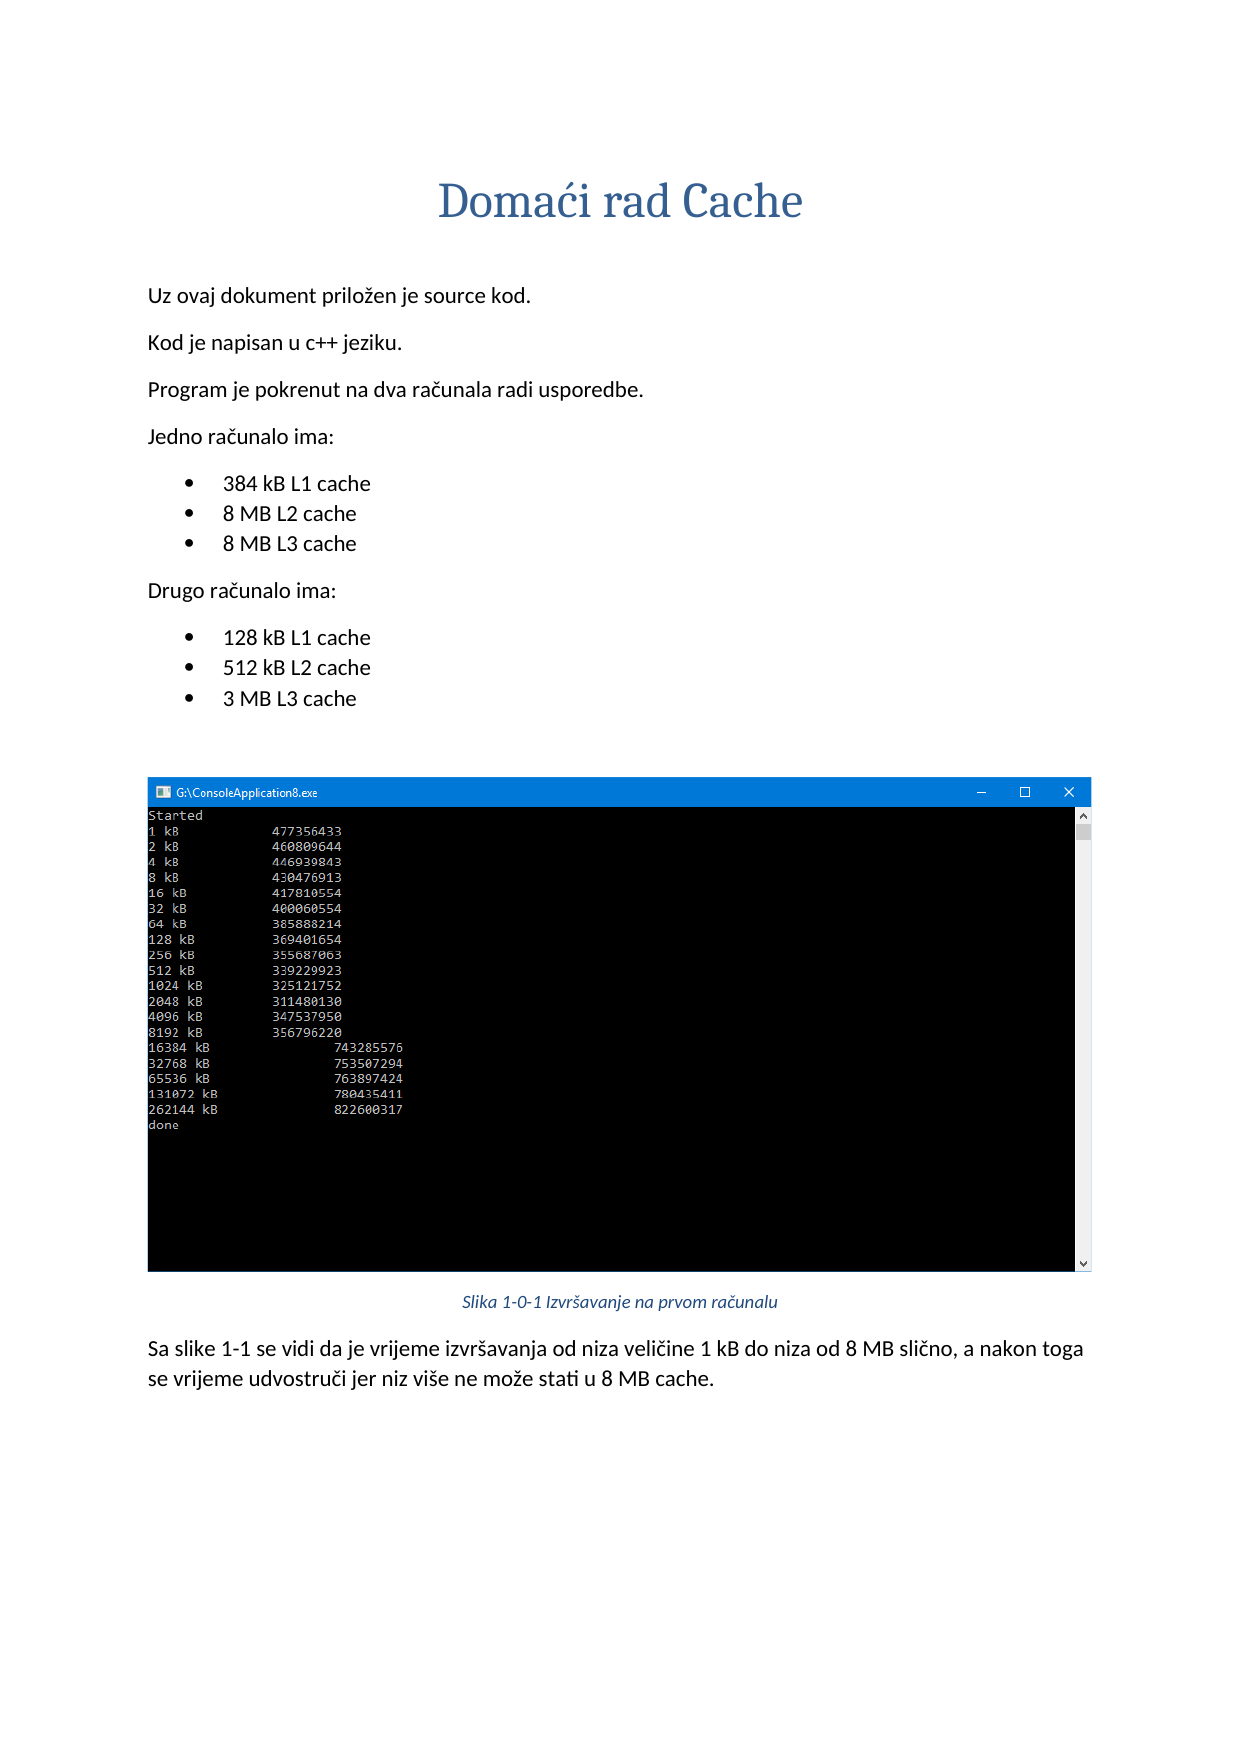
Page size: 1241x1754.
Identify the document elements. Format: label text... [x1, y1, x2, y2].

list 8 MB L3 cache [185, 529, 1093, 557]
list 512 kB L2 cache [185, 653, 1093, 681]
text Sa slike 1-1 se vidi da je vrijeme izvršavanja od niza veličine 1 kB do niza od 8 MB slično, a nakon toga se vrijeme udvostruči jer niz više ne može stati u 8 MB cache. [148, 1334, 1093, 1392]
subtitle Domaći rad Cache [148, 173, 1093, 230]
picture [147, 777, 1092, 1272]
list 128 kB L1 cache [185, 623, 1093, 651]
text Jedno računalo ima: [148, 422, 1093, 450]
text Slika 1-0-1 Izvršavanje na prvom računalu [148, 1290, 1093, 1313]
text Program je pokrenut na dva računala radi usporedbe. [148, 375, 1093, 403]
list 384 kB L1 cache [185, 469, 1093, 497]
text Drugo računalo ima: [148, 576, 1093, 604]
text Kod je napisan u c++ jeziku. [148, 328, 1093, 356]
text Uz ovaj dokument priložen je source kod. [148, 282, 1093, 309]
list 8 MB L2 cache [185, 499, 1093, 527]
list 3 MB L3 cache [185, 684, 1093, 712]
